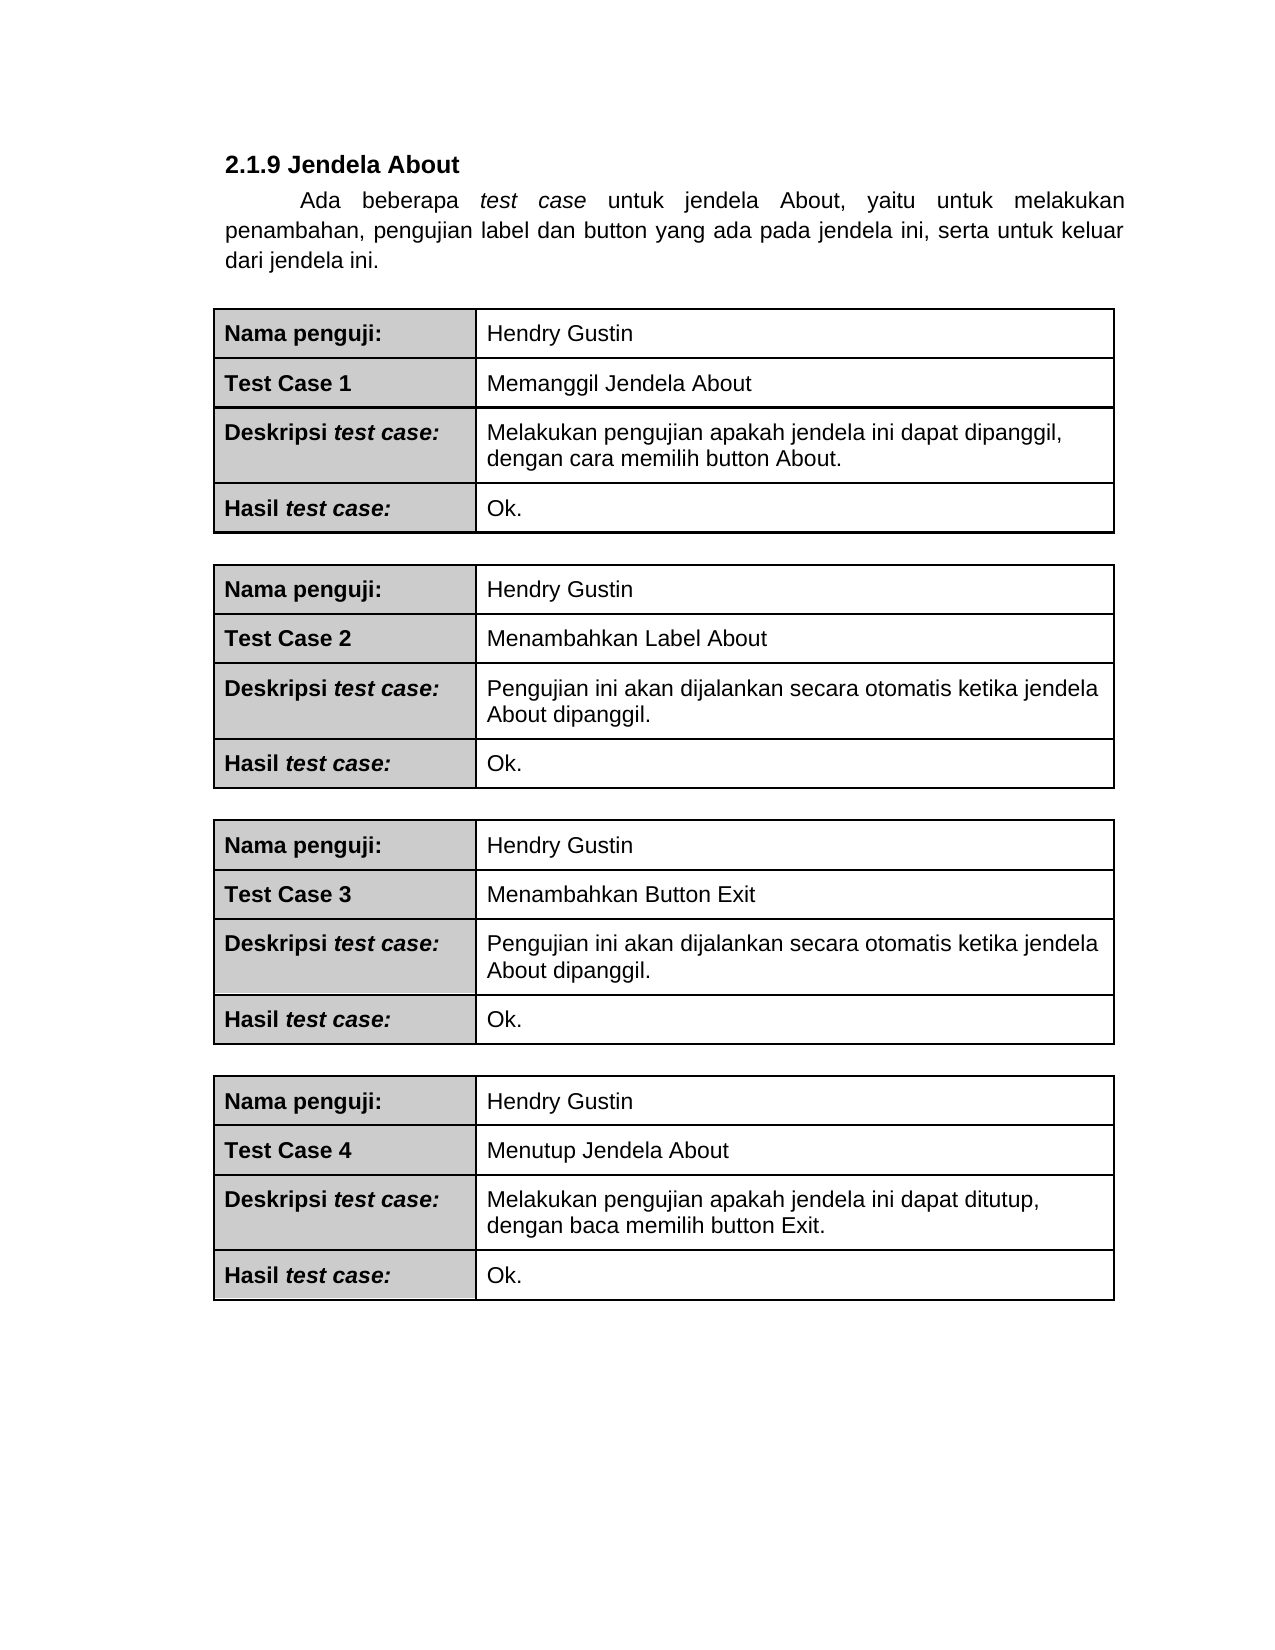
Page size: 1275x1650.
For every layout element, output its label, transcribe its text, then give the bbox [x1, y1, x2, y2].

table_cell Hasil test case: [215, 1251, 475, 1298]
subtitle 2.1.9 Jendela About [150, 150, 1125, 179]
table_cell Memanggil Jendela About [477, 359, 1113, 406]
table_header Hendry Gustin [477, 310, 1113, 357]
table_cell Test Case 2 [215, 615, 475, 662]
table_header Nama penguji: [215, 821, 475, 869]
table_cell Test Case 1 [215, 359, 475, 406]
table_cell Pengujian ini akan dijalankan secara otomatis ketika jendela About dipanggil. [477, 920, 1113, 993]
table_cell Pengujian ini akan dijalankan secara otomatis ketika jendela About dipanggil. [477, 664, 1113, 738]
table_cell Menutup Jendela About [477, 1126, 1113, 1174]
table_cell Deskripsi test case: [215, 409, 475, 482]
table_header Nama penguji: [215, 1077, 475, 1124]
table_header Nama penguji: [215, 566, 475, 613]
table_header Hendry Gustin [477, 566, 1113, 613]
table_header Hendry Gustin [477, 821, 1113, 869]
text Ada beberapa test case untuk jendela About, yaitu untuk melakukan penambahan, pengujian label dan button yang ada pada jendela ini, serta untuk keluar dari jendela ini. [225, 187, 1125, 274]
table_cell Deskripsi test case: [215, 920, 475, 993]
table_cell Melakukan pengujian apakah jendela ini dapat ditutup, dengan baca memilih button Exit. [477, 1176, 1113, 1249]
table_cell Ok. [477, 996, 1113, 1043]
table_cell Hasil test case: [215, 740, 475, 787]
table_cell Menambahkan Button Exit [477, 871, 1113, 918]
table_cell Ok. [477, 484, 1113, 531]
table_header Hendry Gustin [477, 1077, 1113, 1124]
table_cell Deskripsi test case: [215, 664, 475, 738]
table_cell Ok. [477, 740, 1113, 787]
table_header Nama penguji: [215, 310, 475, 357]
table_cell Hasil test case: [215, 996, 475, 1043]
table_cell Menambahkan Label About [477, 615, 1113, 662]
table_cell Hasil test case: [215, 484, 475, 531]
table_cell Test Case 3 [215, 871, 475, 918]
table_cell Ok. [477, 1251, 1113, 1298]
table_cell Deskripsi test case: [215, 1176, 475, 1249]
table_cell Melakukan pengujian apakah jendela ini dapat dipanggil, dengan cara memilih button About. [477, 409, 1113, 482]
table_cell Test Case 4 [215, 1126, 475, 1174]
